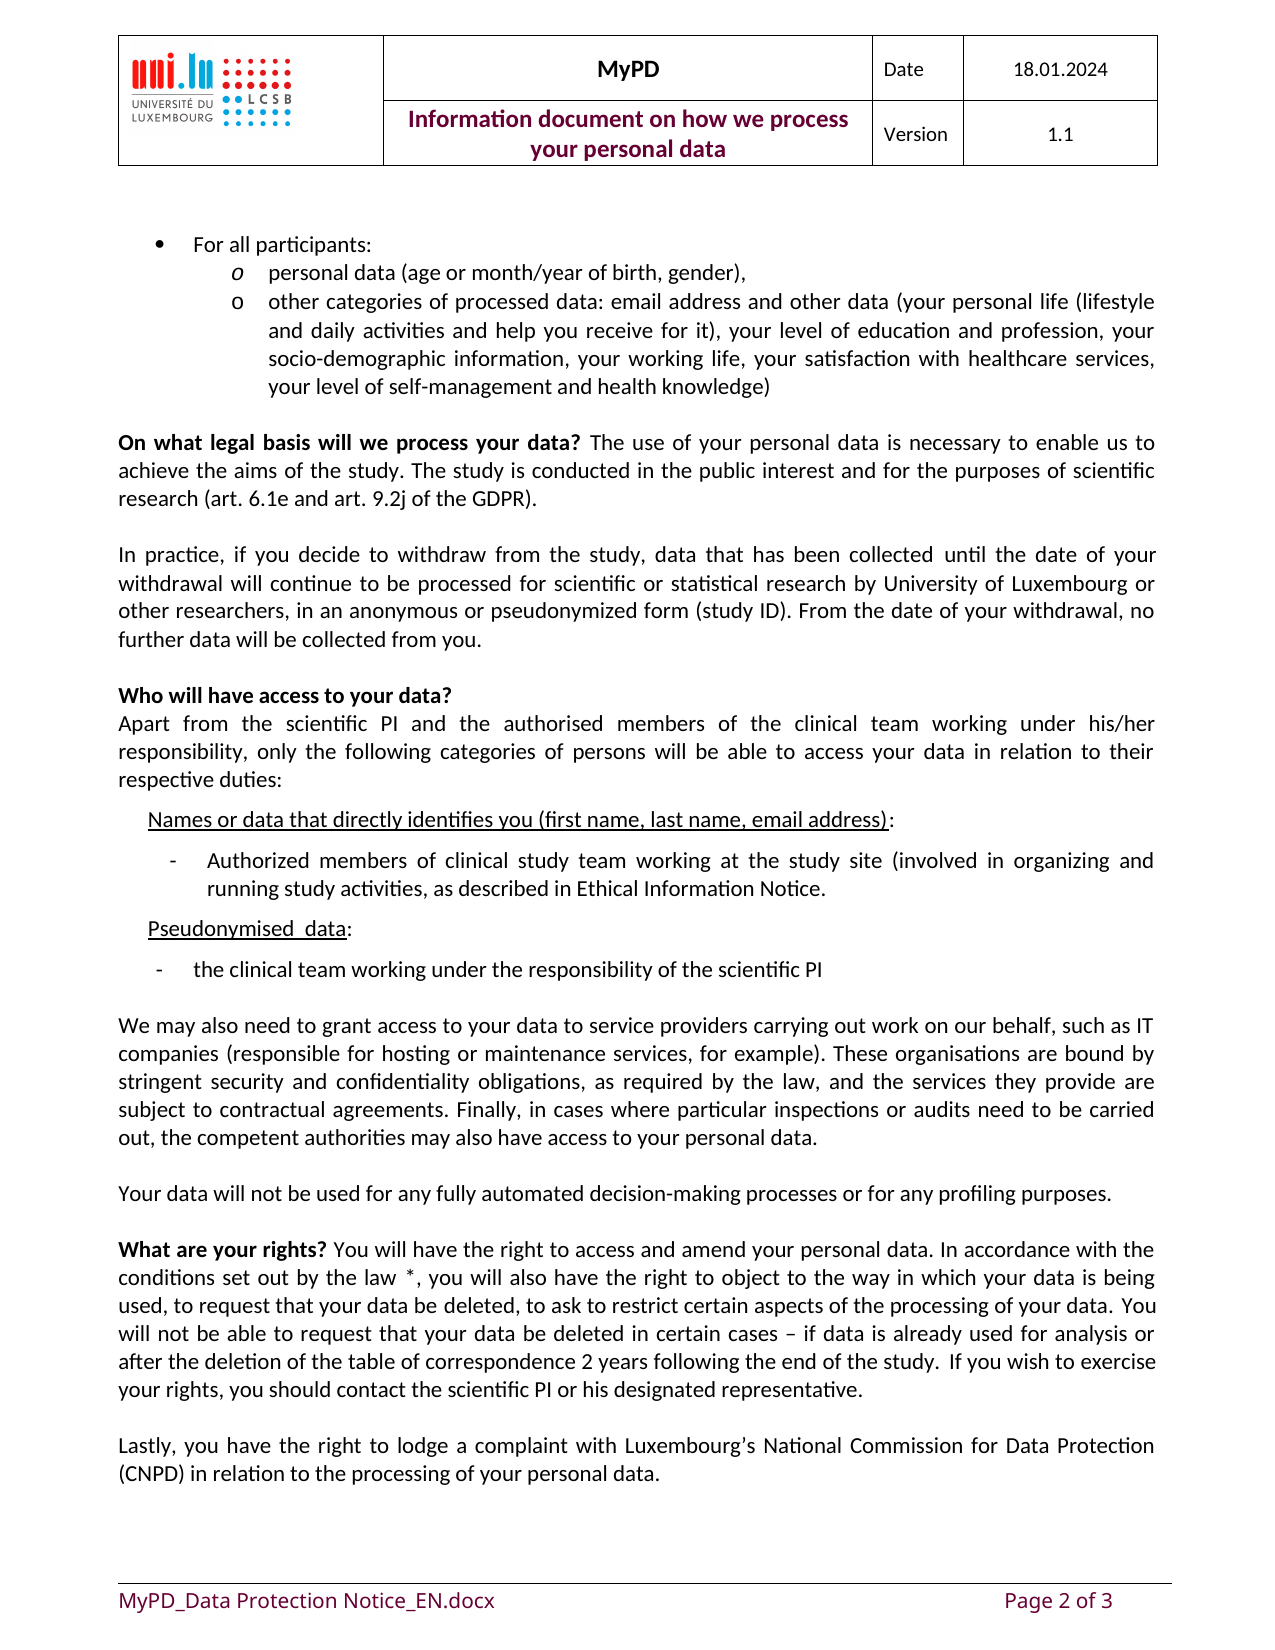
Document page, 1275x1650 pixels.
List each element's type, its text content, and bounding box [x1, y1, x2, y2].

list the clinical team working under the responsibility of the scientific PI [156, 955, 1157, 983]
text Who will have access to your data? [118, 681, 1157, 709]
list personal data (age or month/year of birth, gender), [231, 258, 1157, 287]
text In practice, if you decide to withdraw from the study, data that has been collected until the date of your withdrawal will continue to be processed for scientific or statistical research by University of Luxembourg or other researchers, in an anonymous or pseudonymized form (study ID). From the date of your withdrawal, no further data will be collected from you. [118, 541, 1157, 653]
list For all participants: [156, 230, 1157, 258]
picture [129, 39, 300, 135]
list Authorized members of clinical study team working at the study site (involved in organizing and running study activities, as described in Ethical Information Notice. [169, 846, 1157, 902]
text On what legal basis will we process your data? The use of your personal data is necessary to enable us to achieve the aims of the study. The study is conducted in the public interest and for the purposes of scientific research (art. 6.1e and art. 9.2j of the GDPR). [118, 428, 1157, 513]
text We may also need to grant access to your data to service providers carrying out work on our behalf, such as IT companies (responsible for hosting or maintenance services, for example). These organisations are bound by stringent security and confidentiality obligations, as required by the law, and the services they provide are subject to contractual agreements. Finally, in cases where particular inspections or audits need to be carried out, the competent authorities may also have access to your personal data. [118, 1011, 1157, 1151]
list other categories of processed data: email address and other data (your personal life (lifestyle and daily activities and help you receive for it), your level of education and profession, your socio-demographic information, your working life, your satisfaction with healthcare services, your level of self-management and health knowledge) [231, 287, 1157, 401]
text Pseudonymised data: [148, 914, 1157, 942]
text Names or data that directly identifies you (first name, last name, email address): [148, 805, 1157, 833]
text Lastly, you have the right to lodge a complaint with Luxembourg’s National Commission for Data Protection (CNPD) in relation to the processing of your personal data. [118, 1431, 1157, 1487]
text Your data will not be used for any fully automated decision-making processes or for any profiling purposes. [118, 1179, 1157, 1207]
text What are your rights? You will have the right to access and amend your personal data. In accordance with the conditions set out by the law *, you will also have the right to object to the way in which your data is being used, to request that your data be deleted, to ask to restrict certain aspects of the processing of your data. You will not be able to request that your data be deleted in certain cases – if data is already used for analysis or after the deletion of the table of correspondence 2 years following the end of the study. If you wish to exercise your rights, you should contact the scientific PI or his designated representative. [118, 1235, 1157, 1403]
text Apart from the scientific PI and the authorised members of the clinical team working under his/her responsibility, only the following categories of persons will be able to access your data in relation to their respective duties: [118, 709, 1157, 793]
